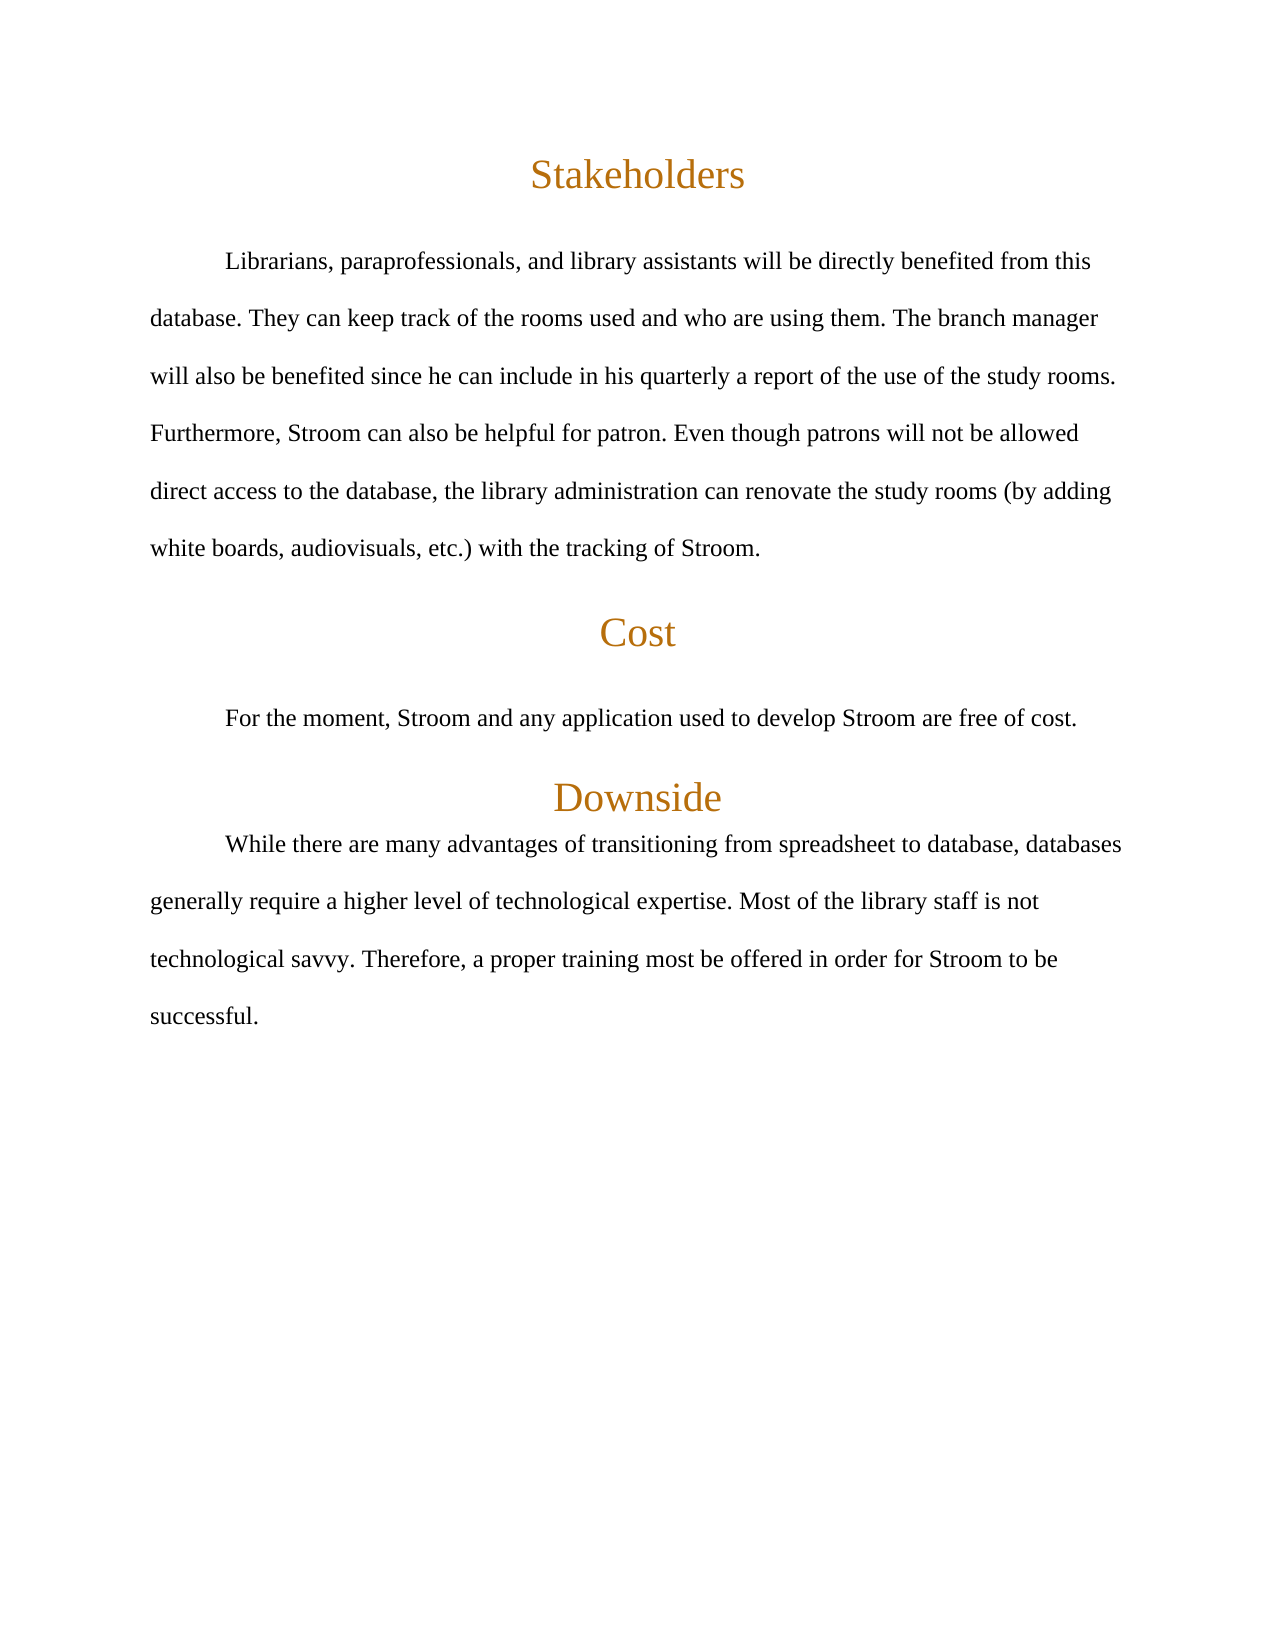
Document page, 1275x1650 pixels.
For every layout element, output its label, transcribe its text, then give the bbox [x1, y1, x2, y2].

text While there are many advantages of transitioning from spreadsheet to database, databases generally require a higher level of technological expertise. Most of the library staff is not technological savvy. Therefore, a proper training most be offered in order for Stroom to be successful. [150, 829, 1125, 1030]
subtitle Cost [150, 607, 1125, 655]
subtitle Stakeholders [150, 150, 1125, 198]
text For the moment, Stroom and any application used to develop Stroom are free of cost. [150, 703, 1125, 732]
subtitle Downside [150, 773, 1125, 821]
text Librarians, paraprofessionals, and library assistants will be directly benefited from this database. They can keep track of the rooms used and who are using them. The branch manager will also be benefited since he can include in his quarterly a report of the use of the study rooms. Furthermore, Stroom can also be helpful for patron. Even though patrons will not be allowed direct access to the database, the library administration can renovate the study rooms (by adding white boards, audiovisuals, etc.) with the tracking of Stroom. [150, 246, 1125, 562]
